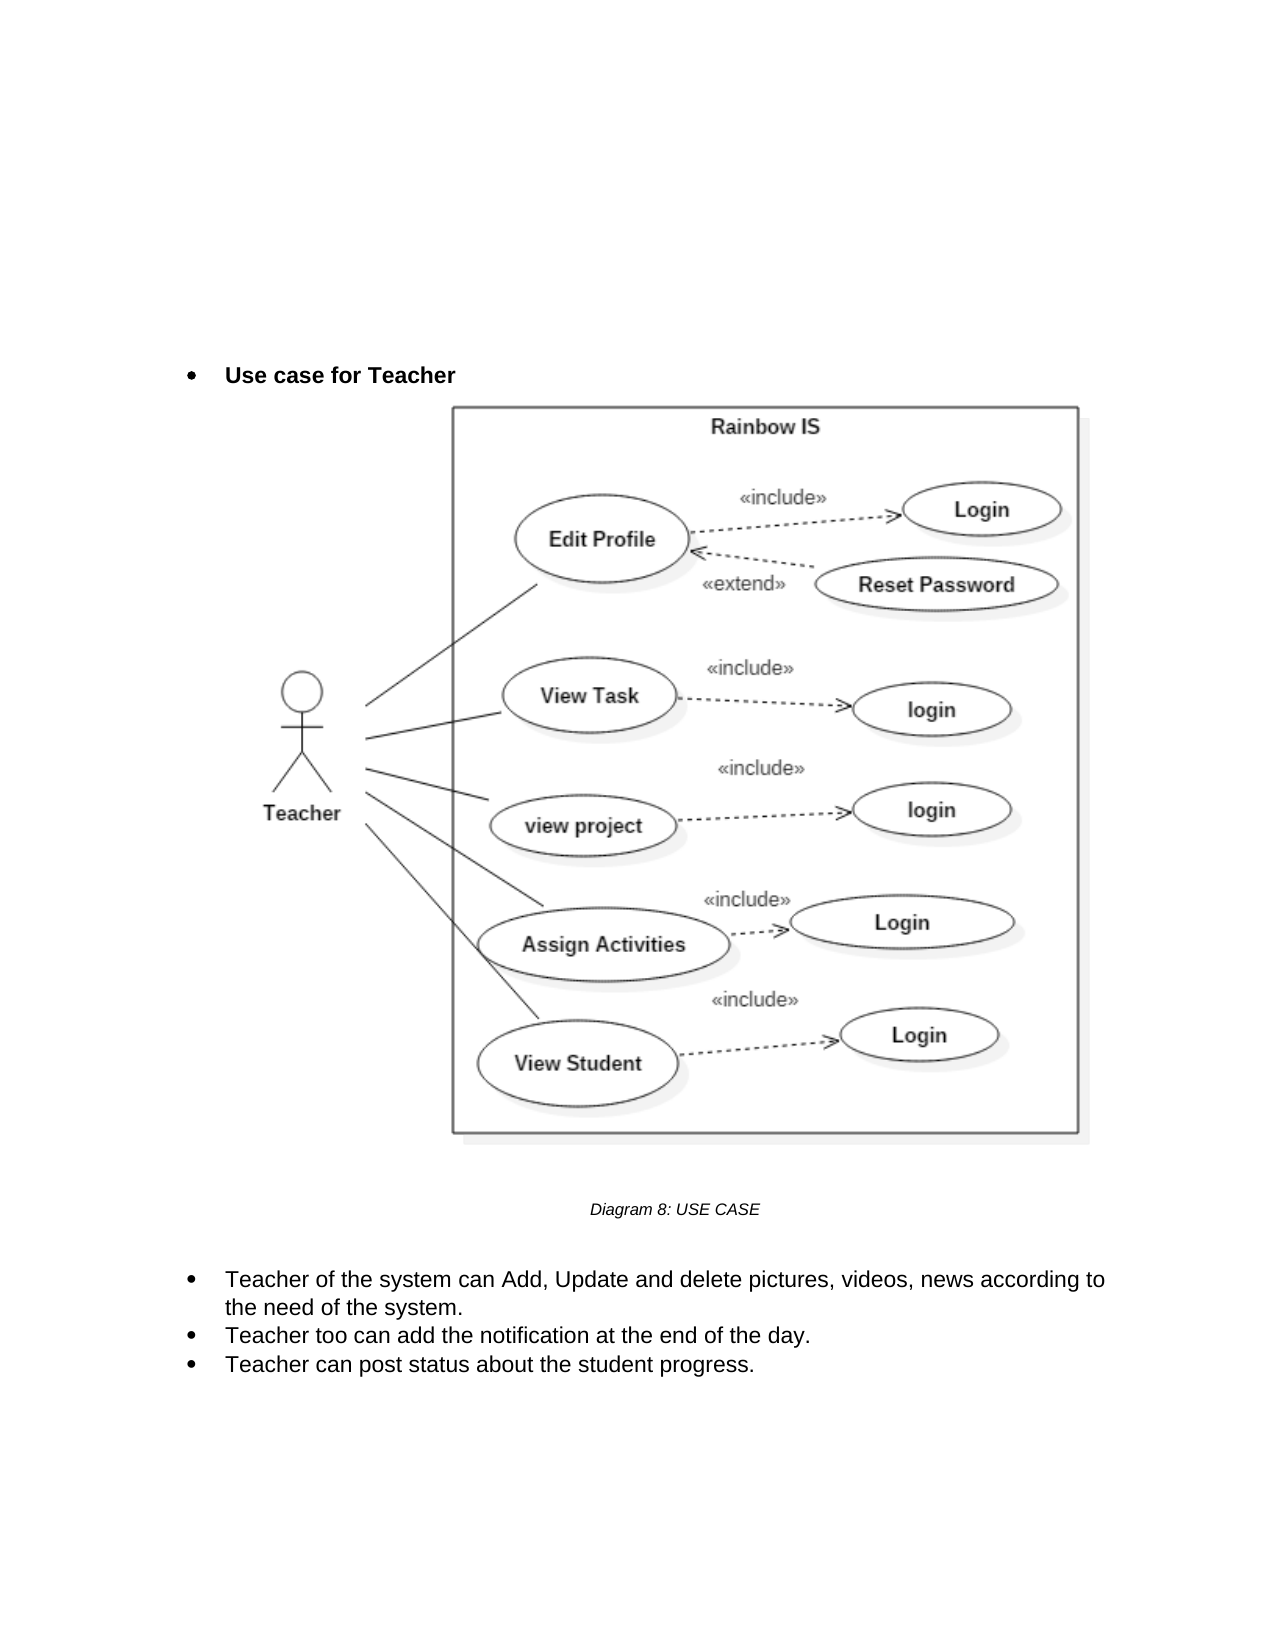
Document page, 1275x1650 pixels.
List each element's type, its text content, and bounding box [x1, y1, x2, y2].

list Teacher of the system can Add, Update and delete pictures, videos, news according to the need of the system. [187, 1266, 1125, 1320]
list Use case for Teacher [187, 362, 1125, 388]
list Diagram 8: USE CASE [225, 1199, 1125, 1219]
picture [225, 392, 1141, 1196]
list Teacher too can add the notification at the end of the day. [187, 1322, 1125, 1349]
list Teacher can post status about the student progress. [187, 1351, 1125, 1377]
